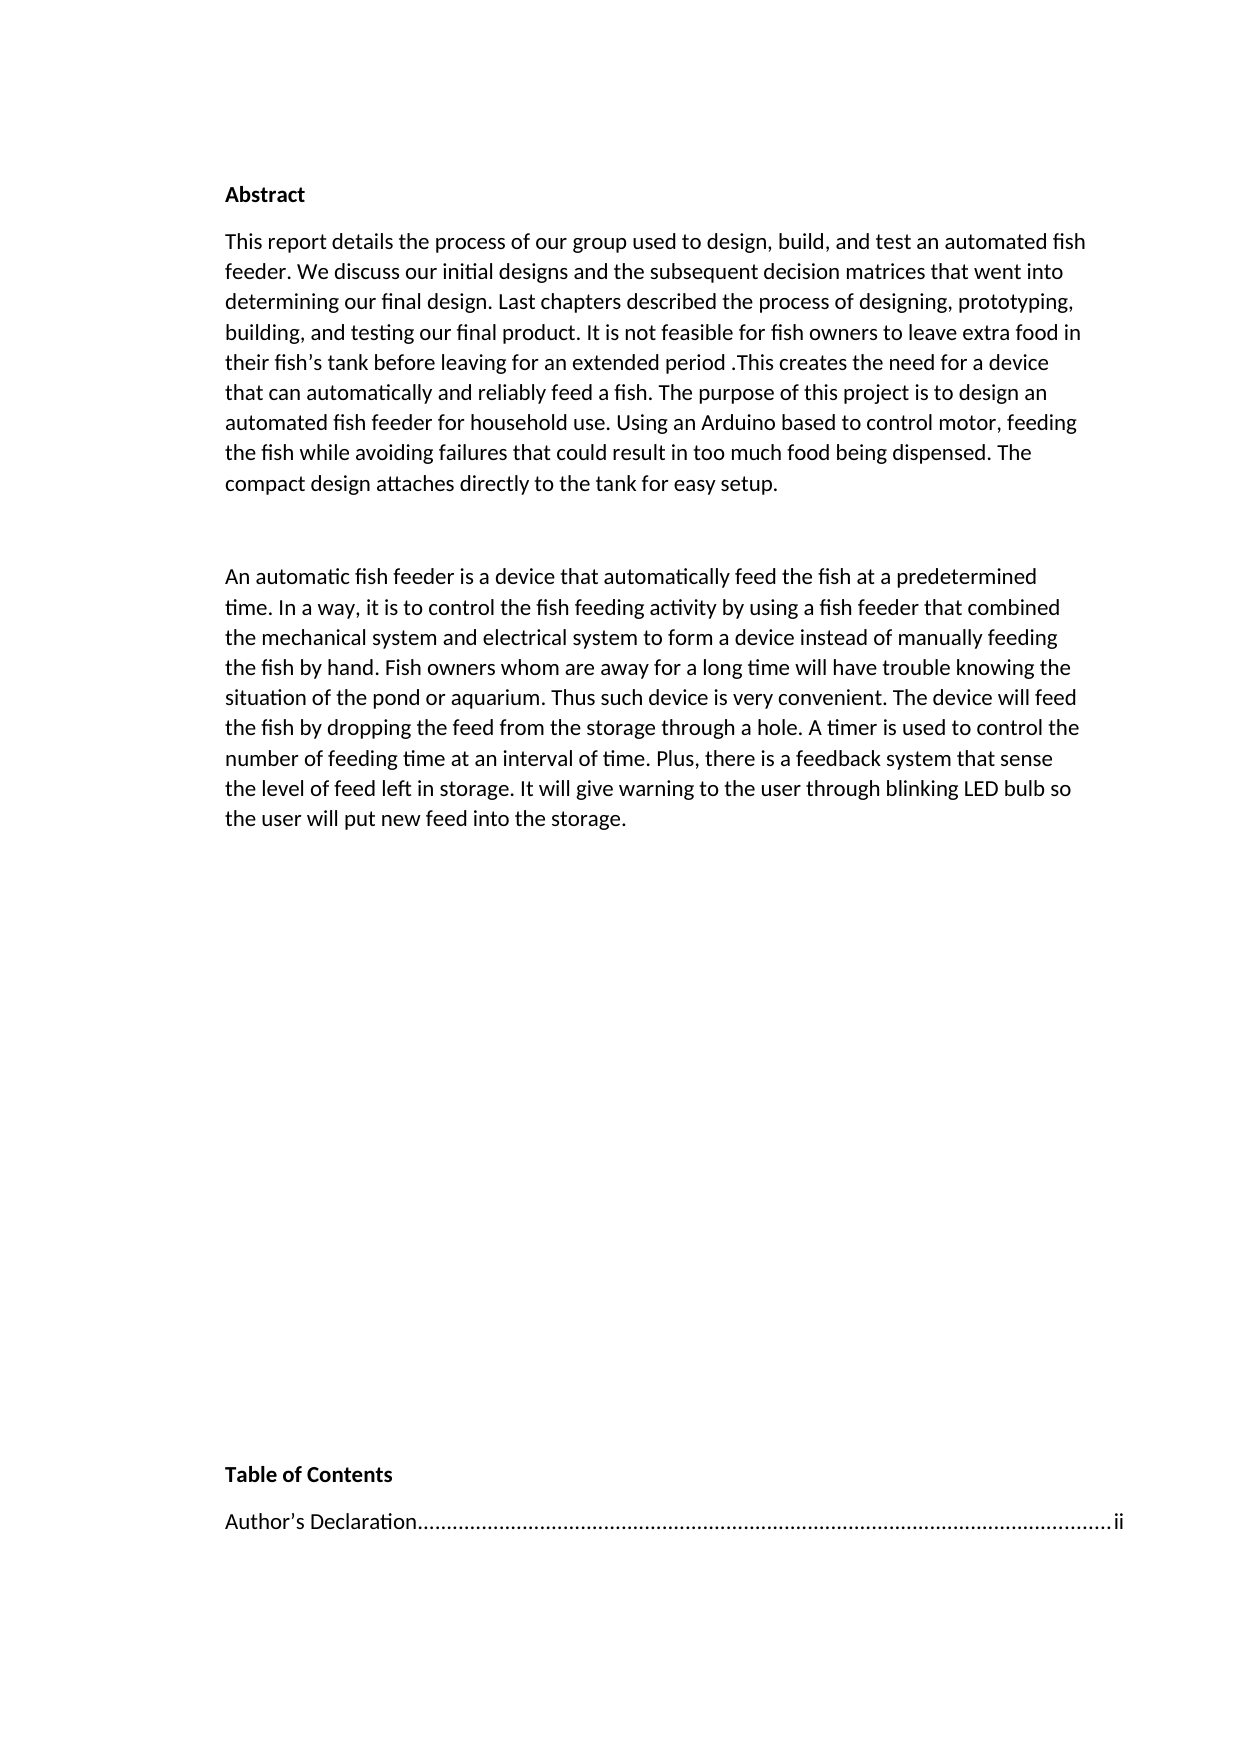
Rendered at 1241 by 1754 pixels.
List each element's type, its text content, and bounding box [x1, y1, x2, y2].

text Table of Contents [225, 1460, 1090, 1488]
text Abstract [225, 150, 1090, 208]
text Author’s Declaration ii [225, 1507, 1090, 1535]
text An automatic fish feeder is a device that automatically feed the fish at a predetermined time. In a way, it is to control the fish feeding activity by using a fish feeder that combined the mechanical system and electrical system to form a device instead of manually feeding the fish by hand. Fish owners whom are away for a long time will have trouble knowing the situation of the pond or aquarium. Thus such device is very convenient. The device will feed the fish by dropping the feed from the storage through a hole. A timer is used to control the number of feeding time at an interval of time. Plus, there is a feedback system that sense the level of feed left in storage. It will give warning to the user through blinking LED bulb so the user will put new feed into the storage. [225, 562, 1090, 832]
text This report details the process of our group used to design, build, and test an automated fish feeder. We discuss our initial designs and the subsequent decision matrices that went into determining our final design. Last chapters described the process of designing, prototyping, building, and testing our final product. It is not feasible for fish owners to leave extra food in their fish’s tank before leaving for an extended period .This creates the need for a device that can automatically and reliably feed a fish. The purpose of this project is to design an automated fish feeder for household use. Using an Arduino based to control motor, feeding the fish while avoiding failures that could result in too much food being dispensed. The compact design attaches directly to the tank for easy setup. [225, 227, 1090, 497]
